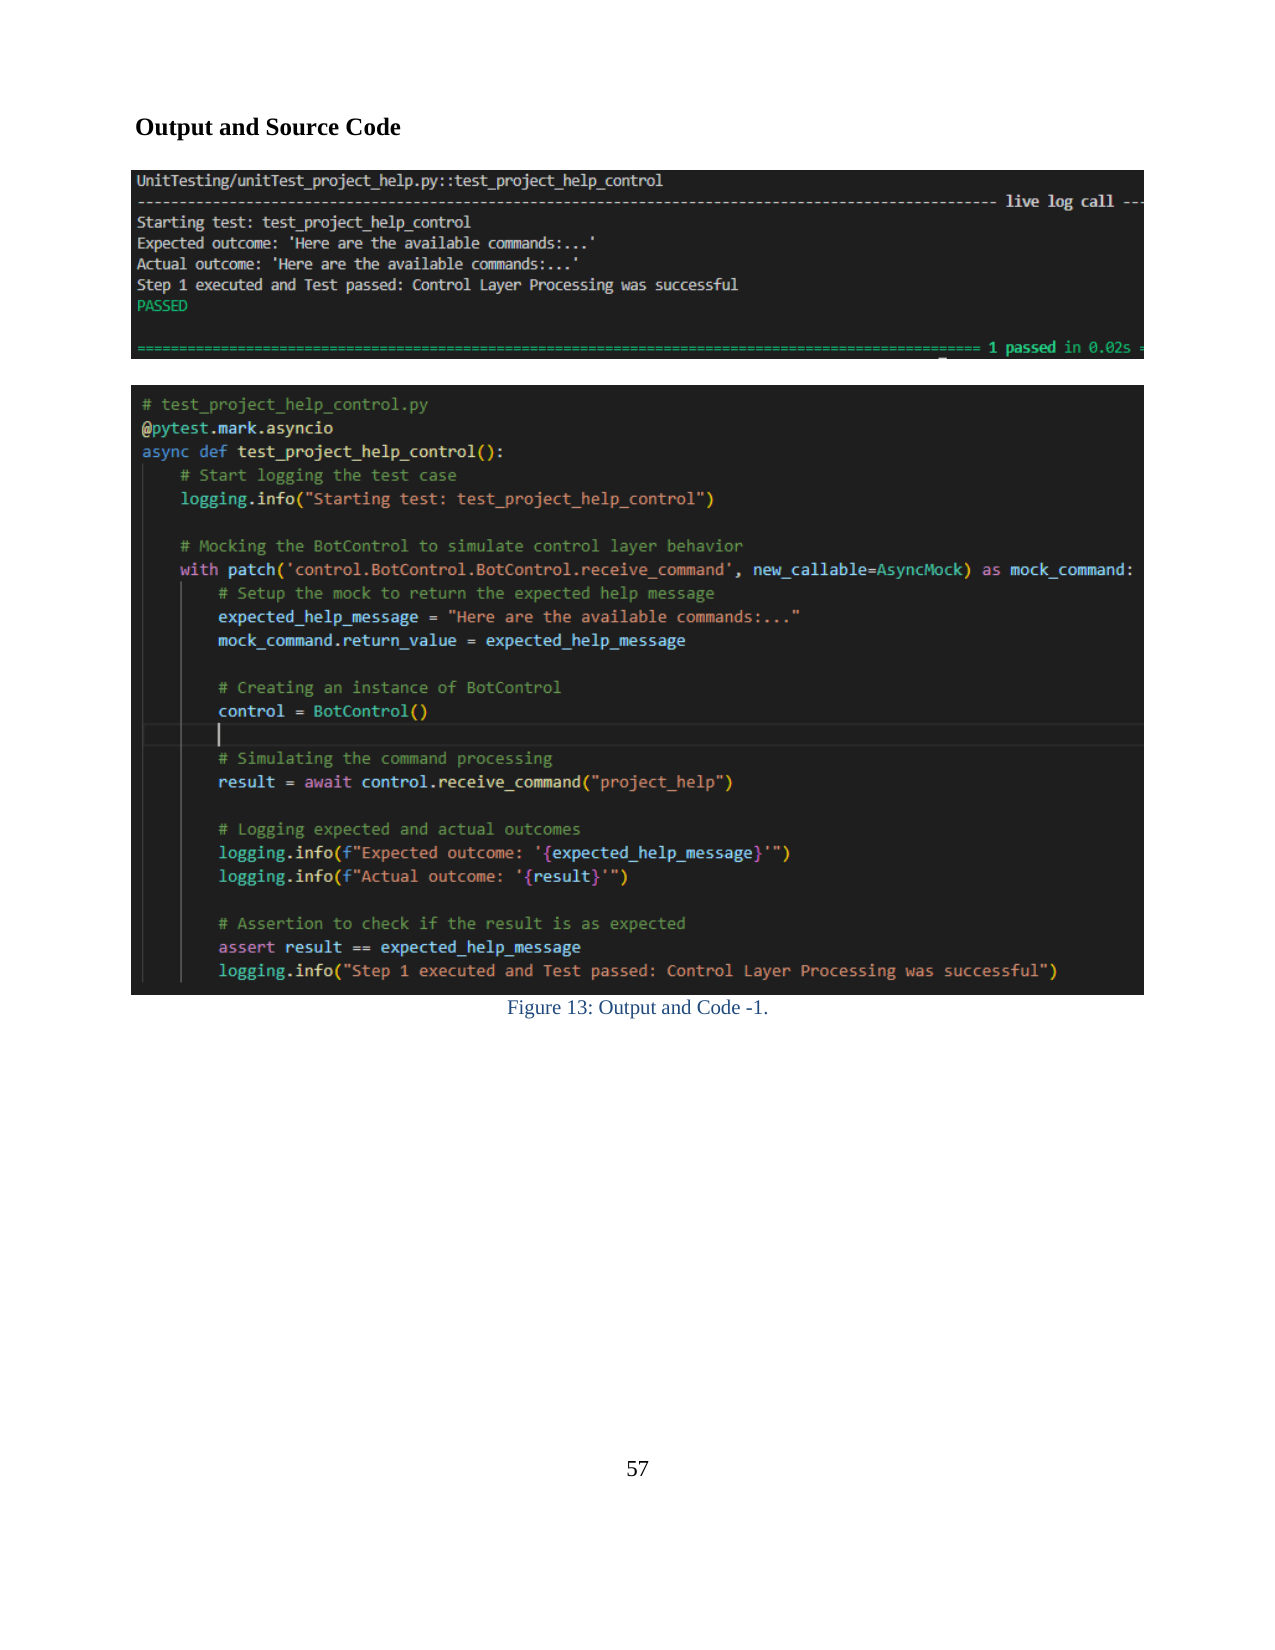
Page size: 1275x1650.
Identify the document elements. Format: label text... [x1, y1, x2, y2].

picture [131, 385, 1144, 995]
subtitle Output and Source Code [135, 112, 1140, 141]
picture [131, 170, 1144, 359]
text Figure 13: Output and Code -1. [75, 995, 1200, 1019]
